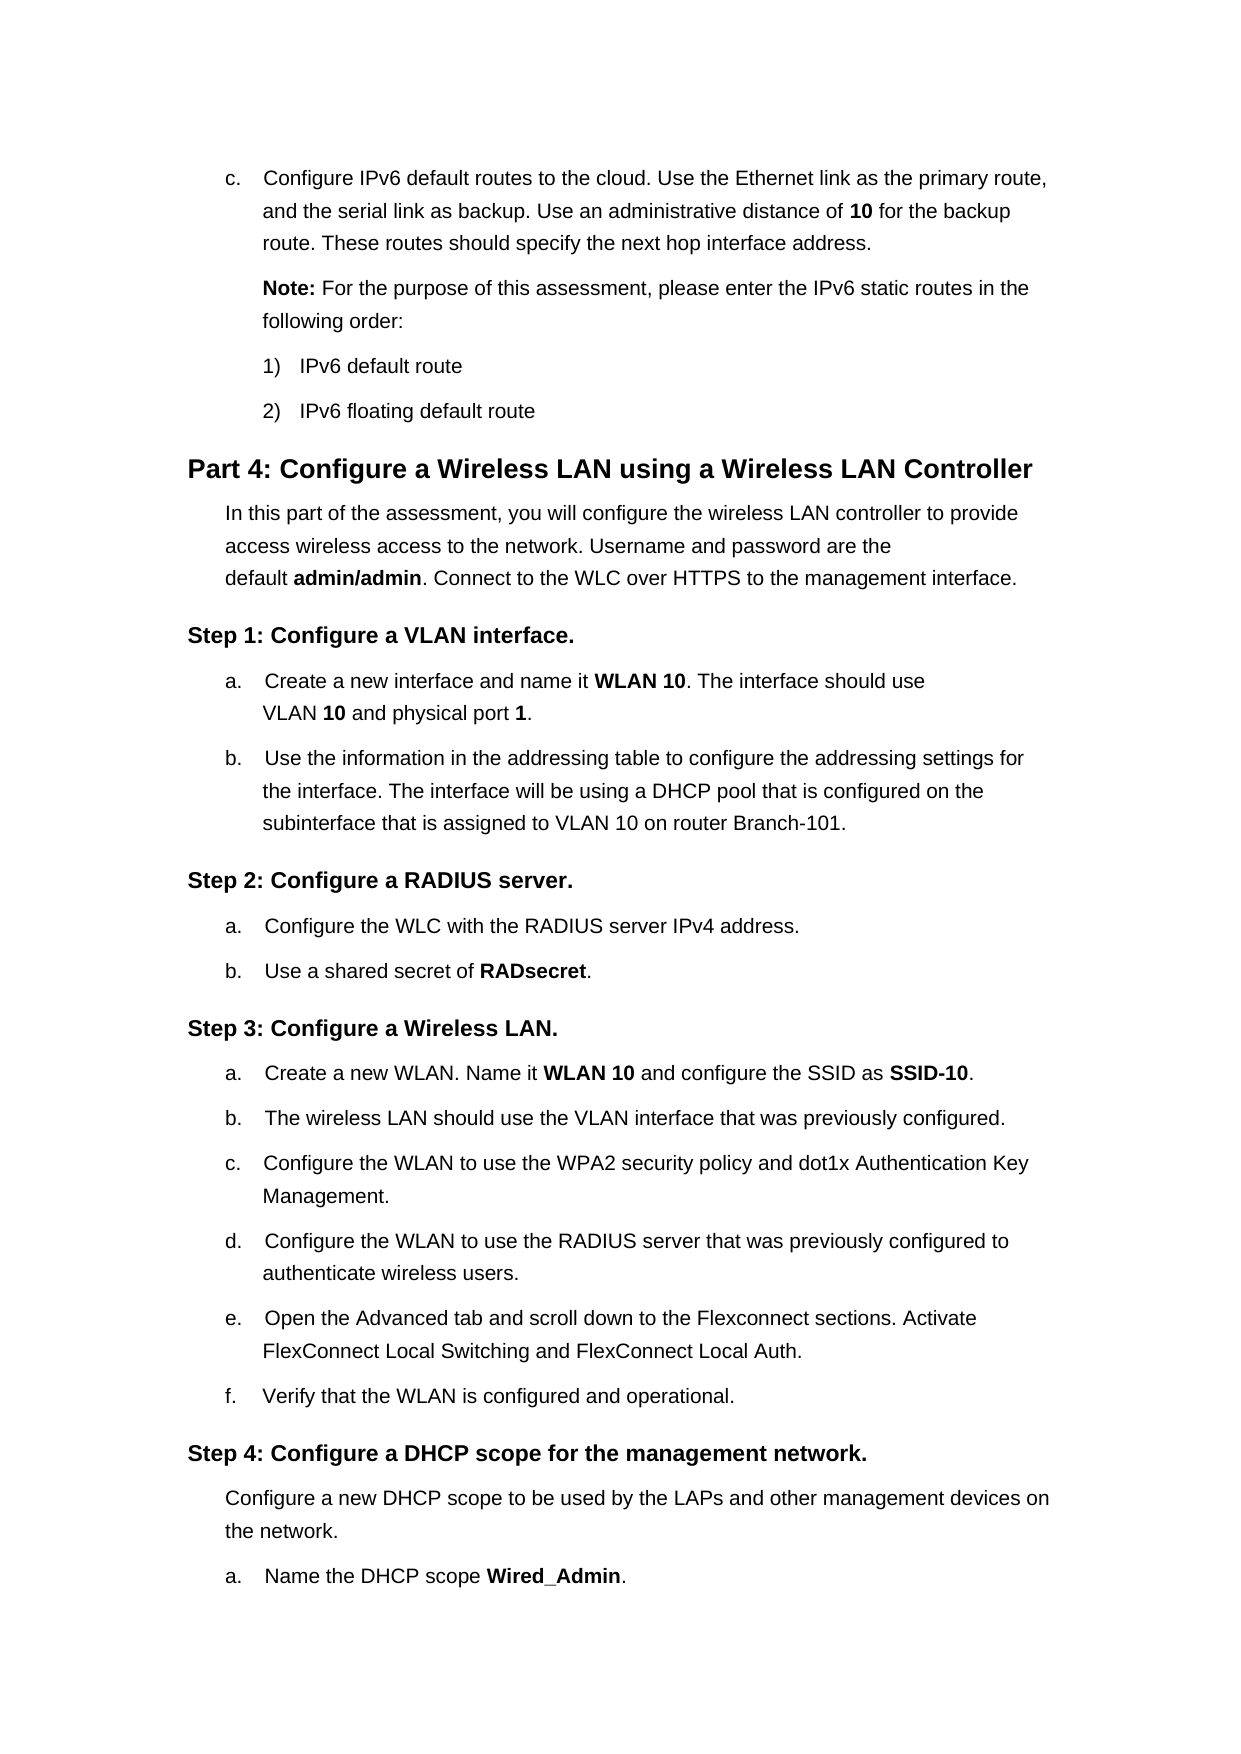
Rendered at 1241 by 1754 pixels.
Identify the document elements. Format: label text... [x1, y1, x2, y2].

text Note: For the purpose of this assessment, please enter the IPv6 static routes in the following order: [262, 272, 1053, 337]
text Step 2: Configure a RADIUS server. [187, 864, 1053, 897]
text d. Configure the WLAN to use the RADIUS server that was previously configured to authenticate wireless users. [225, 1224, 1053, 1289]
text c. Configure the WLAN to use the WPA2 security policy and dot1x Authentication Key Management. [225, 1147, 1053, 1212]
text b. The wireless LAN should use the VLAN interface that was previously configured. [225, 1102, 1053, 1134]
text 1) IPv6 default route [262, 349, 1053, 382]
text Configure a new DHCP scope to be used by the LAPs and other management devices on the network. [225, 1482, 1053, 1547]
text Step 4: Configure a DHCP scope for the management network. [187, 1437, 1053, 1469]
text e. Open the Advanced tab and scroll down to the Flexconnect sections. Activate FlexConnect Local Switching and FlexConnect Local Auth. [225, 1302, 1053, 1367]
text a. Configure the WLC with the RADIUS server IPv4 address. [225, 909, 1053, 942]
text a. Name the DHCP scope Wired_Admin. [225, 1559, 1053, 1592]
text Part 4: Configure a Wireless LAN using a Wireless LAN Controller [187, 452, 1053, 484]
text 2) IPv6 floating default route [262, 394, 1053, 427]
text In this part of the assessment, you will configure the wireless LAN controller to provide access wireless access to the network. Username and password are the default admin/admin. Connect to the WLC over HTTPS to the management interface. [225, 497, 1053, 594]
text b. Use a shared secret of RADsecret. [225, 954, 1053, 987]
text a. Create a new interface and name it WLAN 10. The interface should use VLAN 10 and physical port 1. [225, 664, 1053, 729]
text c. Configure IPv6 default routes to the cloud. Use the Ethernet link as the primary route, and the serial link as backup. Use an administrative distance of 10 for the backup route. These routes should specify the next hop interface address. [225, 162, 1053, 259]
text a. Create a new WLAN. Name it WLAN 10 and configure the SSID as SSID-10. [225, 1057, 1053, 1089]
text Step 3: Configure a Wireless LAN. [187, 1012, 1053, 1044]
text Step 1: Configure a VLAN interface. [187, 619, 1053, 652]
text b. Use the information in the addressing table to configure the addressing settings for the interface. The interface will be using a DHCP pool that is configured on the subinterface that is assigned to VLAN 10 on router Branch-101. [225, 742, 1053, 839]
text f. Verify that the WLAN is configured and operational. [225, 1379, 1053, 1412]
